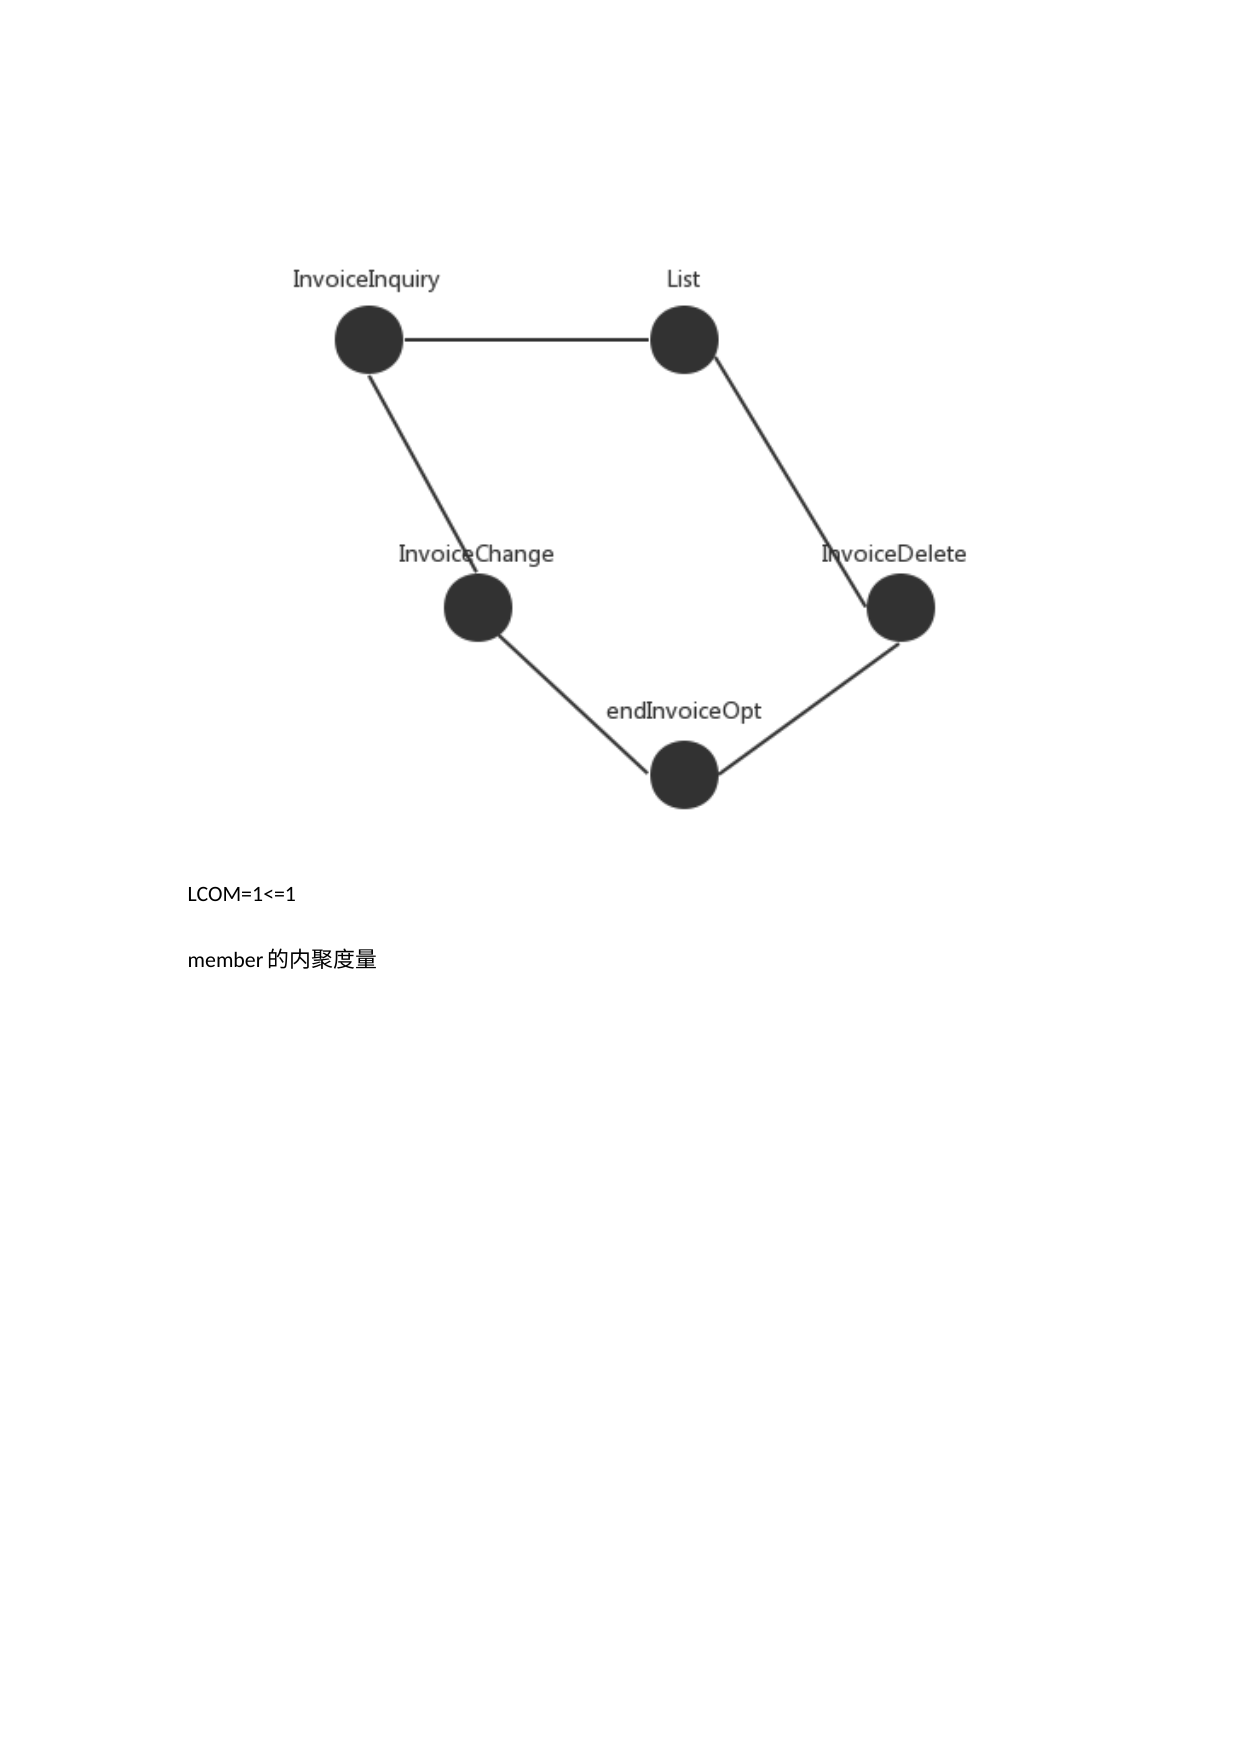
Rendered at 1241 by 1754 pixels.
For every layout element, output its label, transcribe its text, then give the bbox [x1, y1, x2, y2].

picture [187, 162, 1053, 864]
text LCOM=1<=1 [187, 877, 1053, 909]
text member的内聚度量 [187, 942, 1053, 974]
